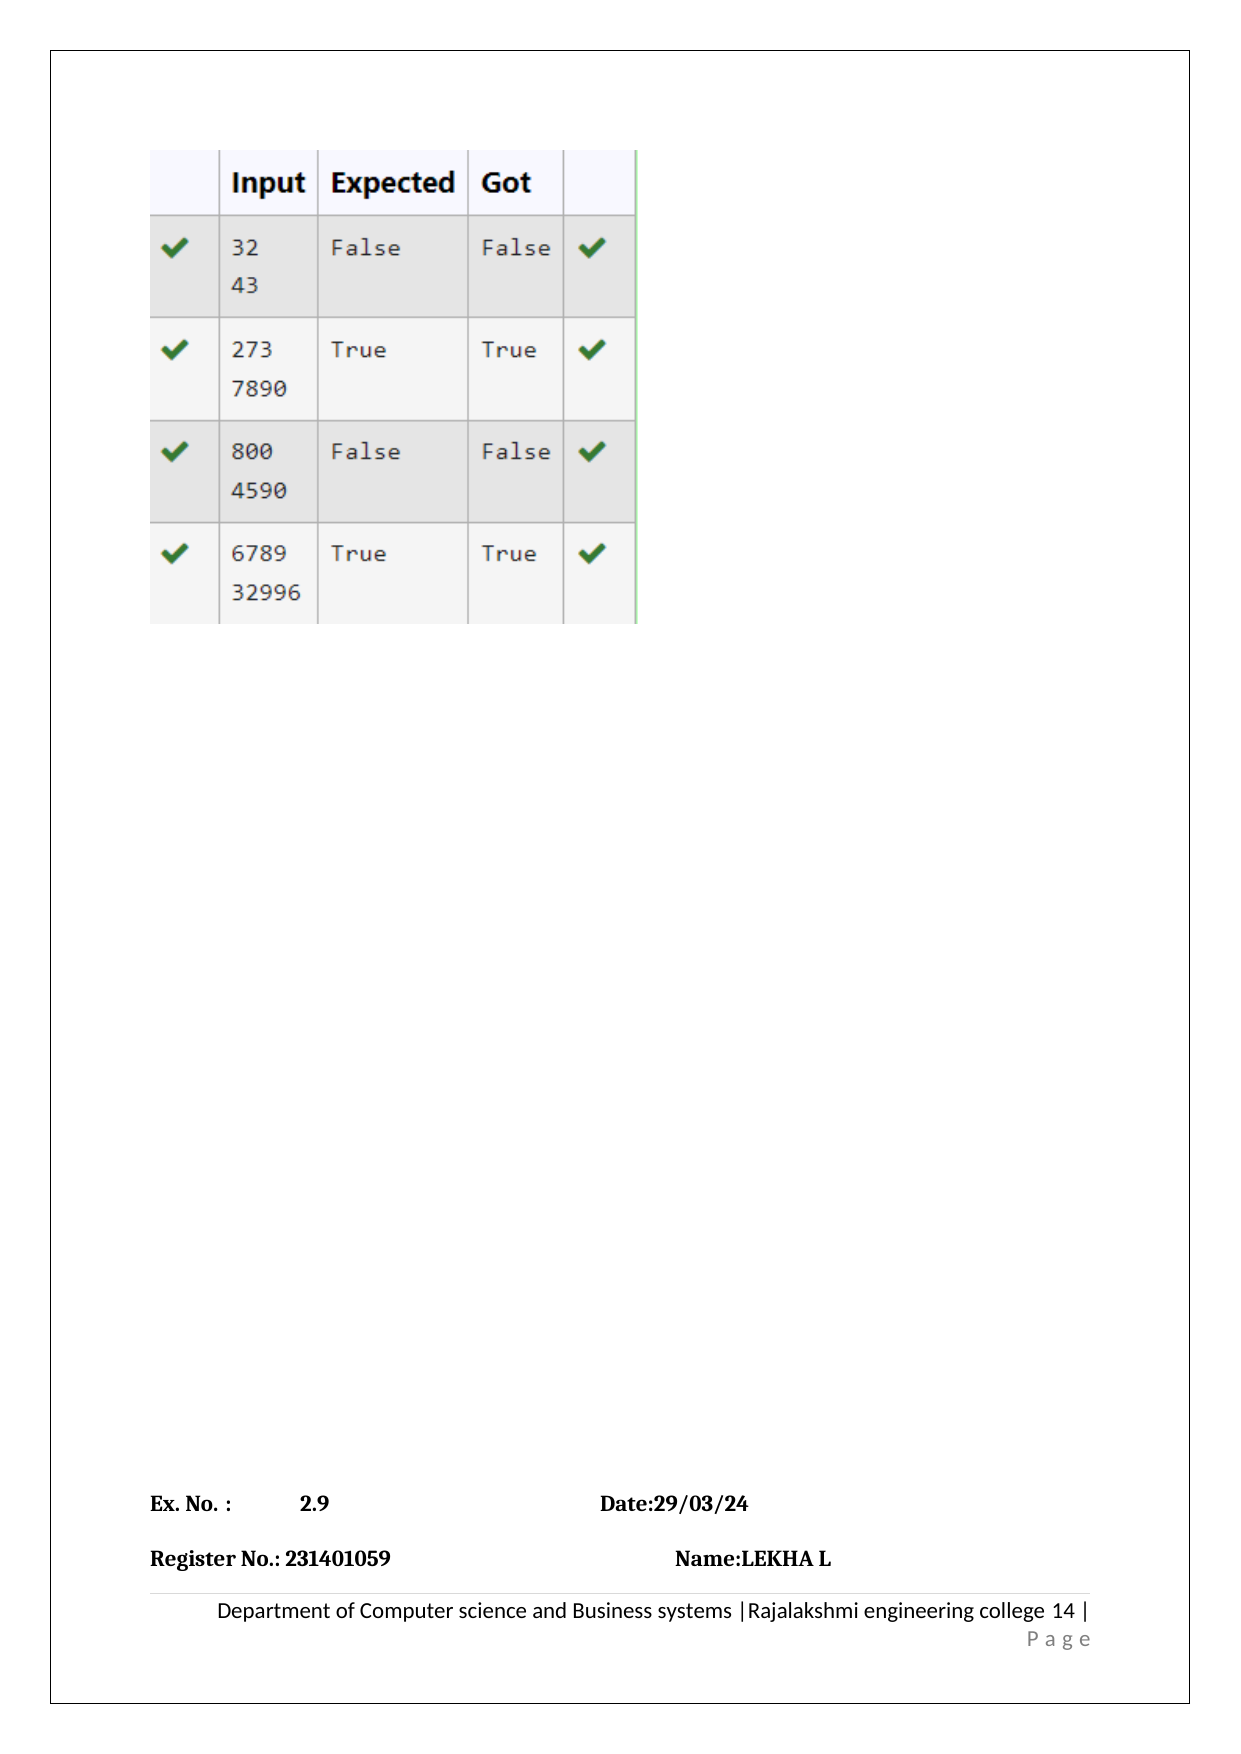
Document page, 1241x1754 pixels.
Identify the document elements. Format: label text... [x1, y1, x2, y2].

text Ex. No. : 2.9 Date:29/03/24 [150, 1491, 1090, 1517]
text Register No.: 231401059 Name:LEKHA L [150, 1546, 1090, 1573]
picture [150, 150, 638, 624]
